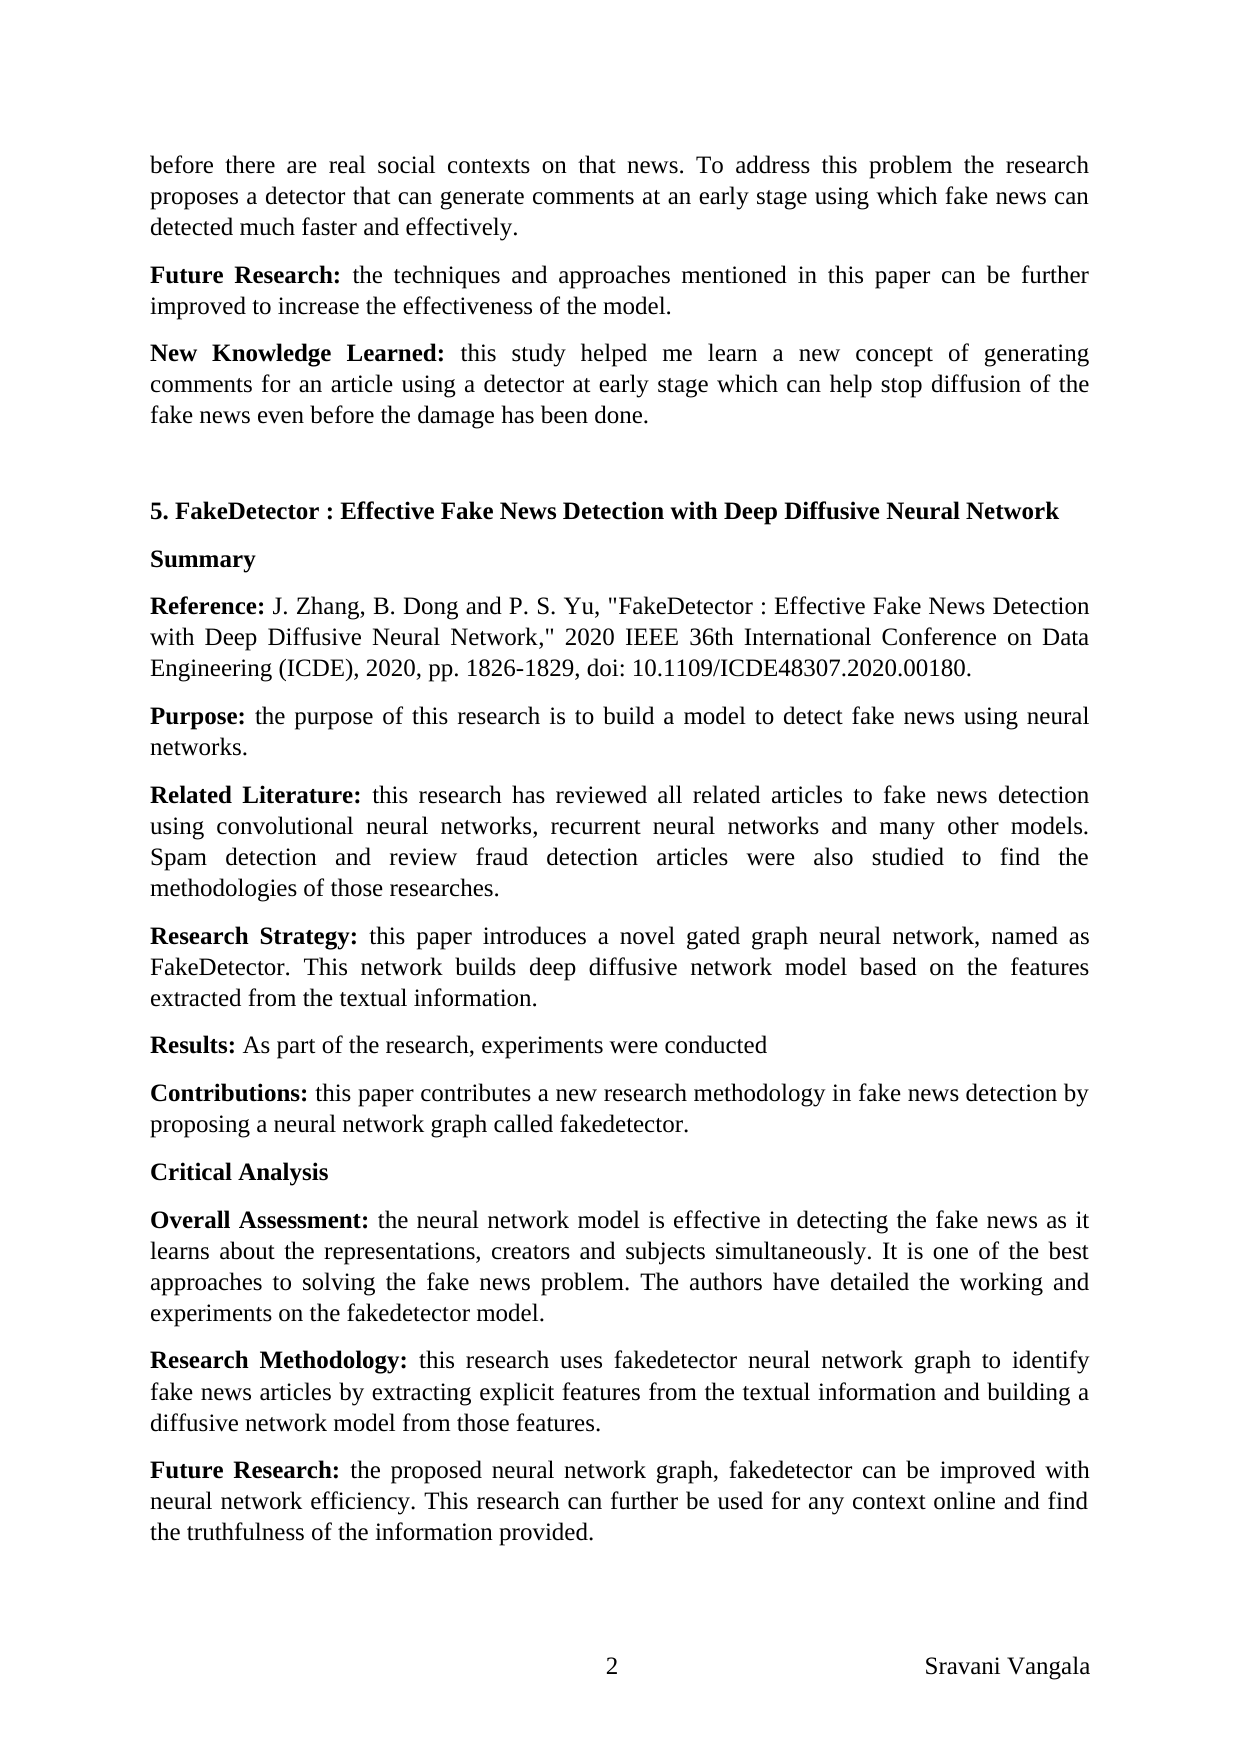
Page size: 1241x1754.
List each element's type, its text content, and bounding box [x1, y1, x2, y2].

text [150, 150, 1090, 241]
text New Knowledge Learned: this study helped me learn a new concept of generating comments for an article using a detector at early stage which can help stop diffusion of the fake news even before the damage has been done. [150, 338, 1090, 429]
text Summary [150, 544, 1090, 572]
text Results: As part of the research, experiments were conducted [150, 1031, 1090, 1059]
text Reference: J. Zhang, B. Dong and P. S. Yu, "FakeDetector : Effective Fake News Detection with Deep Diffusive Neural Network," 2020 IEEE 36th International Conference on Data Engineering (ICDE), 2020, pp. 1826-1829, doi: 10.1109/ICDE48307.2020.00180. [150, 591, 1090, 682]
text Related Literature: this research has reviewed all related articles to fake news detection using convolutional neural networks, recurrent neural networks and many other models. Spam detection and review fraud detection articles were also studied to find the methodologies of those researches. [150, 780, 1090, 902]
text Critical Analysis [150, 1157, 1090, 1186]
text Overall Assessment: the neural network model is effective in detecting the fake news as it learns about the representations, creators and subjects simultaneously. It is one of the best approaches to solving the fake news problem. The authors have detailed the working and experiments on the fakedetector model. [150, 1205, 1090, 1327]
text 5. FakeDetector : Effective Fake News Detection with Deep Diffusive Neural Network [150, 496, 1090, 525]
text Contributions: this paper contributes a new research methodology in fake news detection by proposing a neural network graph called fakedetector. [150, 1078, 1090, 1138]
text Future Research: the techniques and approaches mentioned in this paper can be further improved to increase the effectiveness of the model. [150, 260, 1090, 319]
text Research Methodology: this research uses fakedetector neural network graph to identify fake news articles by extracting explicit features from the textual information and building a diffusive network model from those features. [150, 1346, 1090, 1436]
text Future Research: the proposed neural network graph, fakedetector can be improved with neural network efficiency. This research can further be used for any context online and find the truthfulness of the information provided. [150, 1455, 1090, 1546]
text Purpose: the purpose of this research is to build a model to detect fake news using neural networks. [150, 701, 1090, 761]
text Research Strategy: this paper introduces a novel gated graph neural network, named as FakeDetector. This network builds deep diffusive network model based on the features extracted from the textual information. [150, 921, 1090, 1012]
